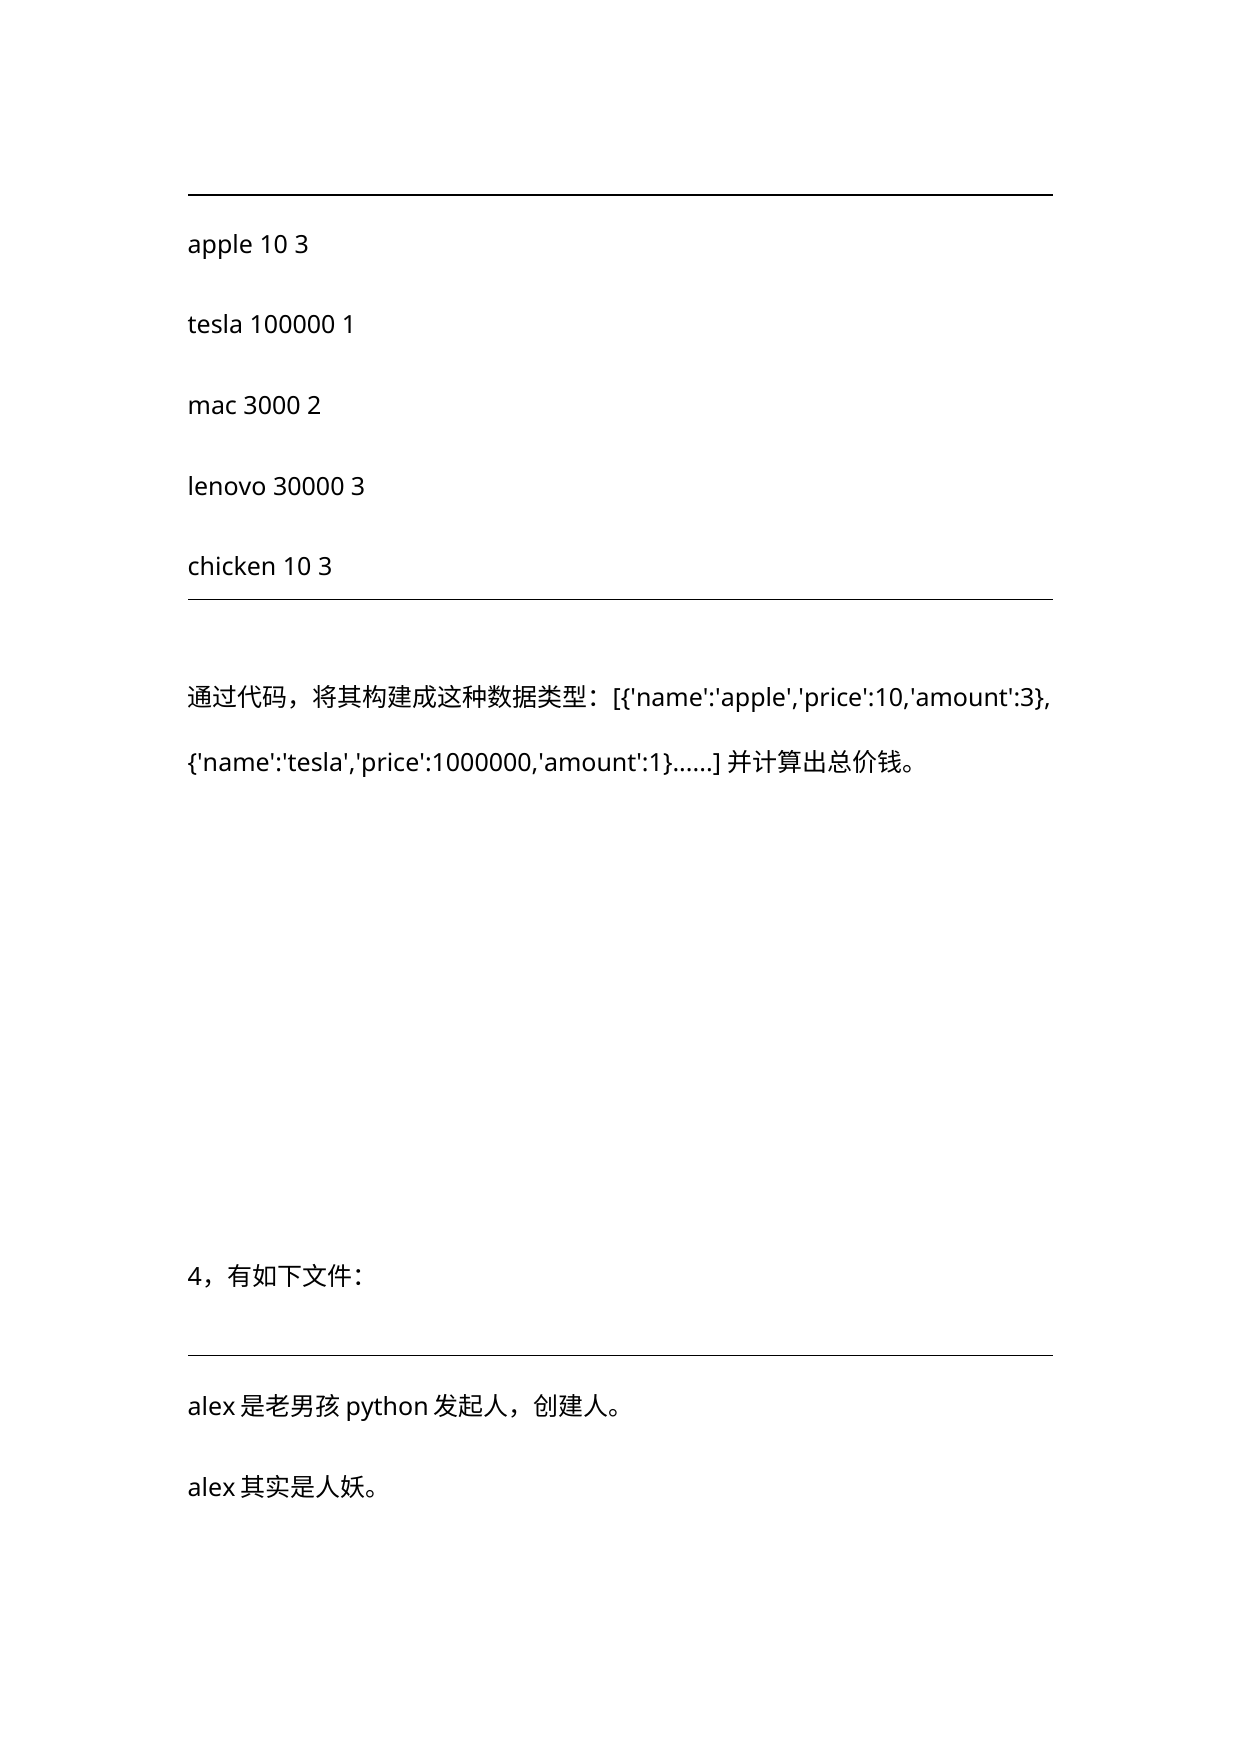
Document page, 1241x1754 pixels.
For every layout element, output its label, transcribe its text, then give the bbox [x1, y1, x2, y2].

text chicken 10 3 [187, 534, 1053, 600]
text 通过代码，将其构建成这种数据类型：[{'name':'apple','price':10,'amount':3},{'name':'tesla','price':1000000,'amount':1}......] 并计算出总价钱。 [187, 663, 1053, 793]
text tesla 100000 1 [187, 292, 1053, 357]
text apple 10 3 [187, 211, 1053, 276]
text lenovo 30000 3 [187, 453, 1053, 518]
list 4，有如下文件： [187, 1242, 1053, 1307]
text alex是老男孩python发起人，创建人。 [187, 1372, 1053, 1437]
text mac 3000 2 [187, 372, 1053, 437]
text alex其实是人妖。 [187, 1453, 1053, 1518]
